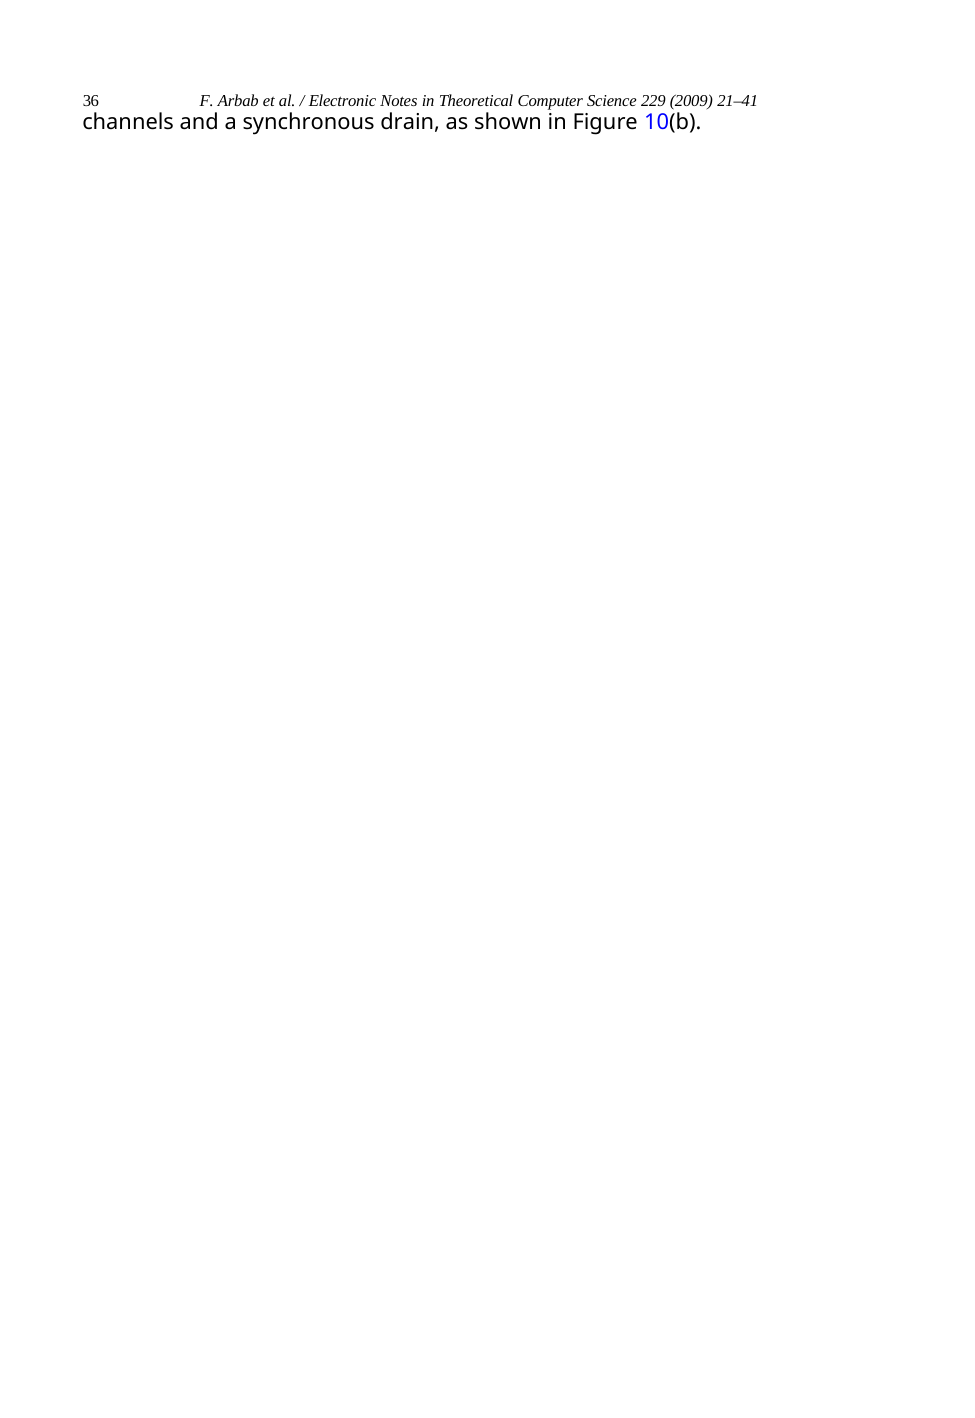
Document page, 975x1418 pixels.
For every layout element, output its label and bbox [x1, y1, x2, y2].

text [82, 108, 881, 135]
